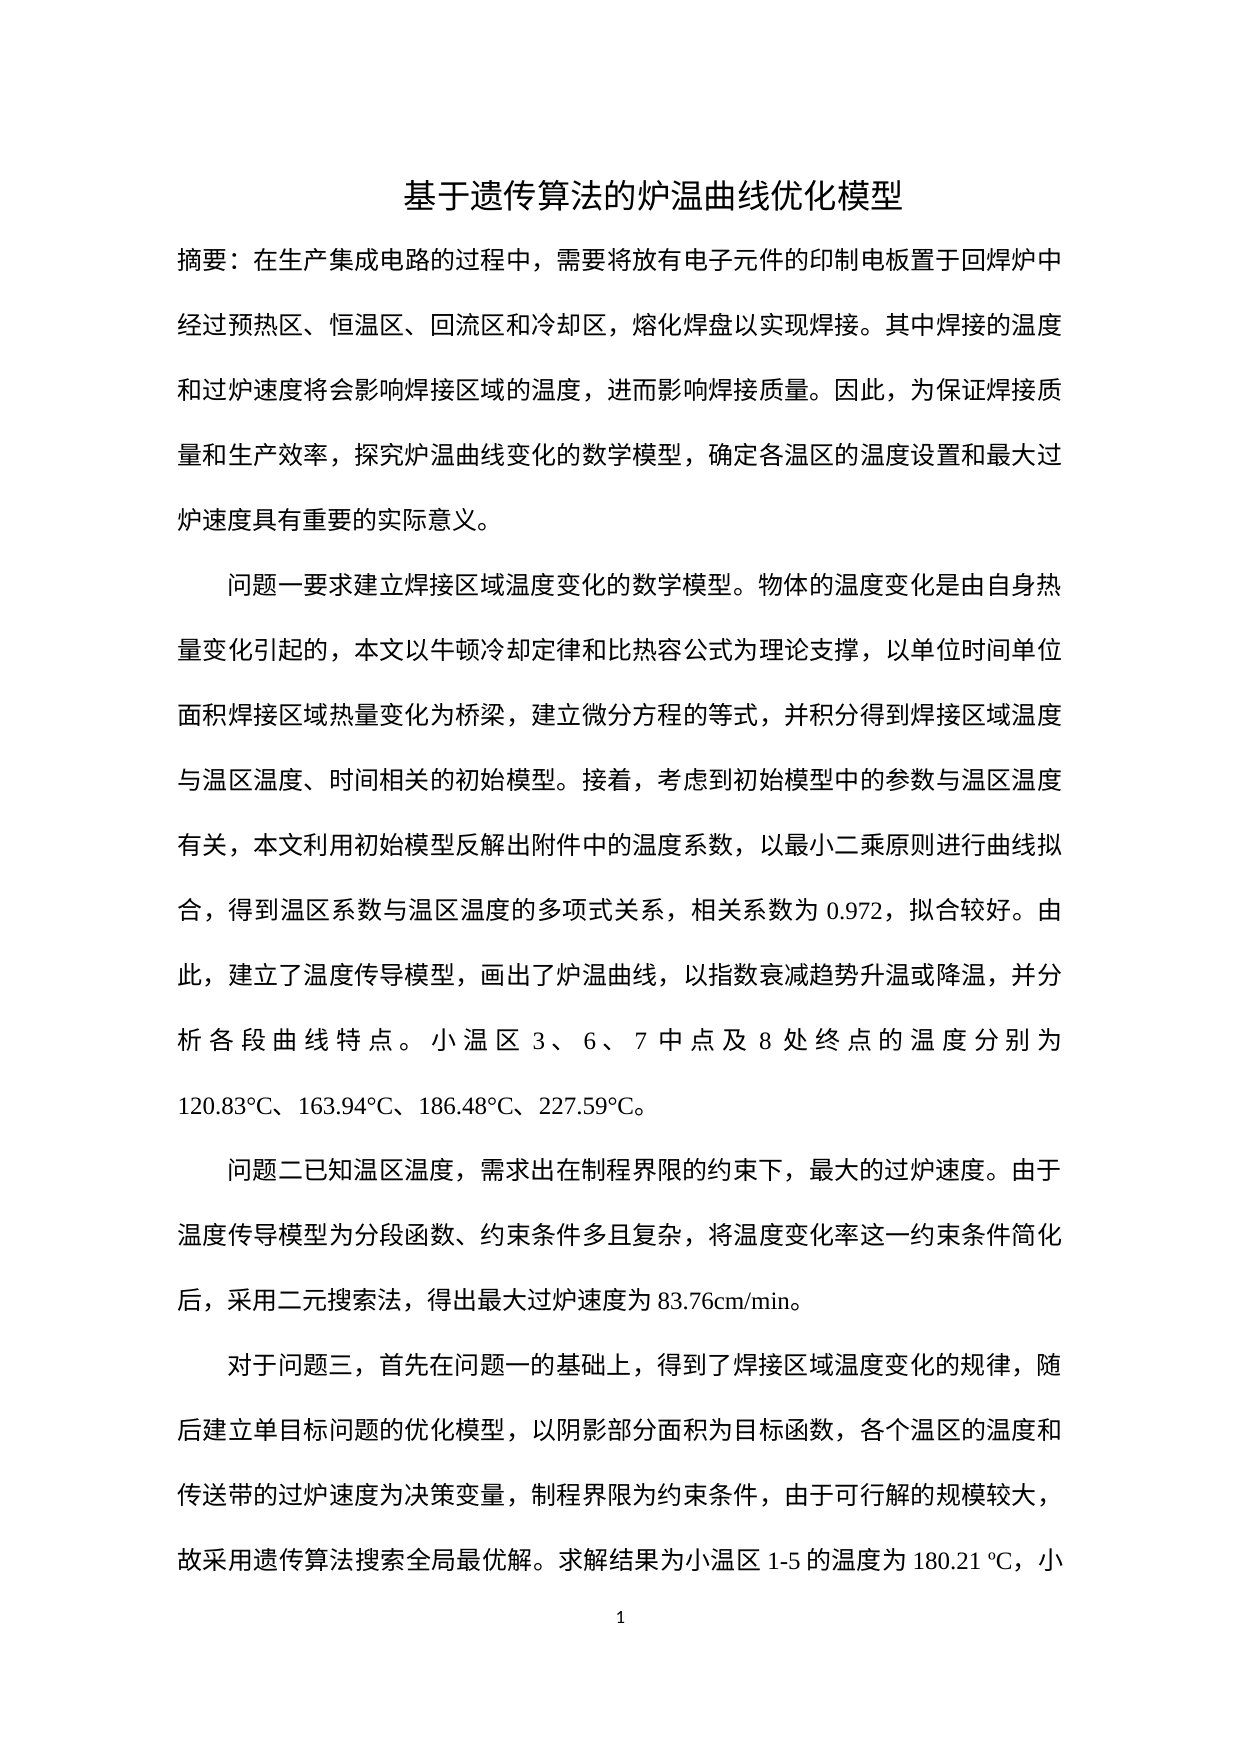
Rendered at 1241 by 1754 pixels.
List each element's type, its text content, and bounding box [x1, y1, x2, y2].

text 基于遗传算法的炉温曲线优化模型 [177, 161, 1063, 226]
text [177, 1331, 1063, 1591]
text 问题一要求建立焊接区域温度变化的数学模型。物体的温度变化是由自身热量变化引起的，本文以牛顿冷却定律和比热容公式为理论支撑，以单位时间单位面积焊接区域热量变化为桥梁，建立微分方程的等式，并积分得到焊接区域温度与温区温度、时间相关的初始模型。接着，考虑到初始模型中的参数与温区温度有关，本文利用初始模型反解出附件中的温度系数，以最小二乘原则进行曲线拟合，得到温区系数与温区温度的多项式关系，相关系数为0.972，拟合较好。由此，建立了温度传导模型，画出了炉温曲线，以指数衰减趋势升温或降温，并分析各段曲线特点。小温区3、6、7中点及8处终点的温度分别为120.83°C、163.94°C、186.48°C、227.59°C。 [177, 551, 1063, 1136]
text 问题二已知温区温度，需求出在制程界限的约束下，最大的过炉速度。由于温度传导模型为分段函数、约束条件多且复杂，将温度变化率这一约束条件简化后，采用二元搜索法，得出最大过炉速度为83.76cm/min。 [177, 1136, 1063, 1331]
text 摘要：在生产集成电路的过程中，需要将放有电子元件的印制电板置于回焊炉中，经过预热区、恒温区、回流区和冷却区，熔化焊盘以实现焊接。其中焊接的温度和过炉速度将会影响焊接区域的温度，进而影响焊接质量。因此，为保证焊接质量和生产效率，探究炉温曲线变化的数学模型，确定各温区的温度设置和最大过炉速度具有重要的实际意义。 [177, 226, 1063, 551]
